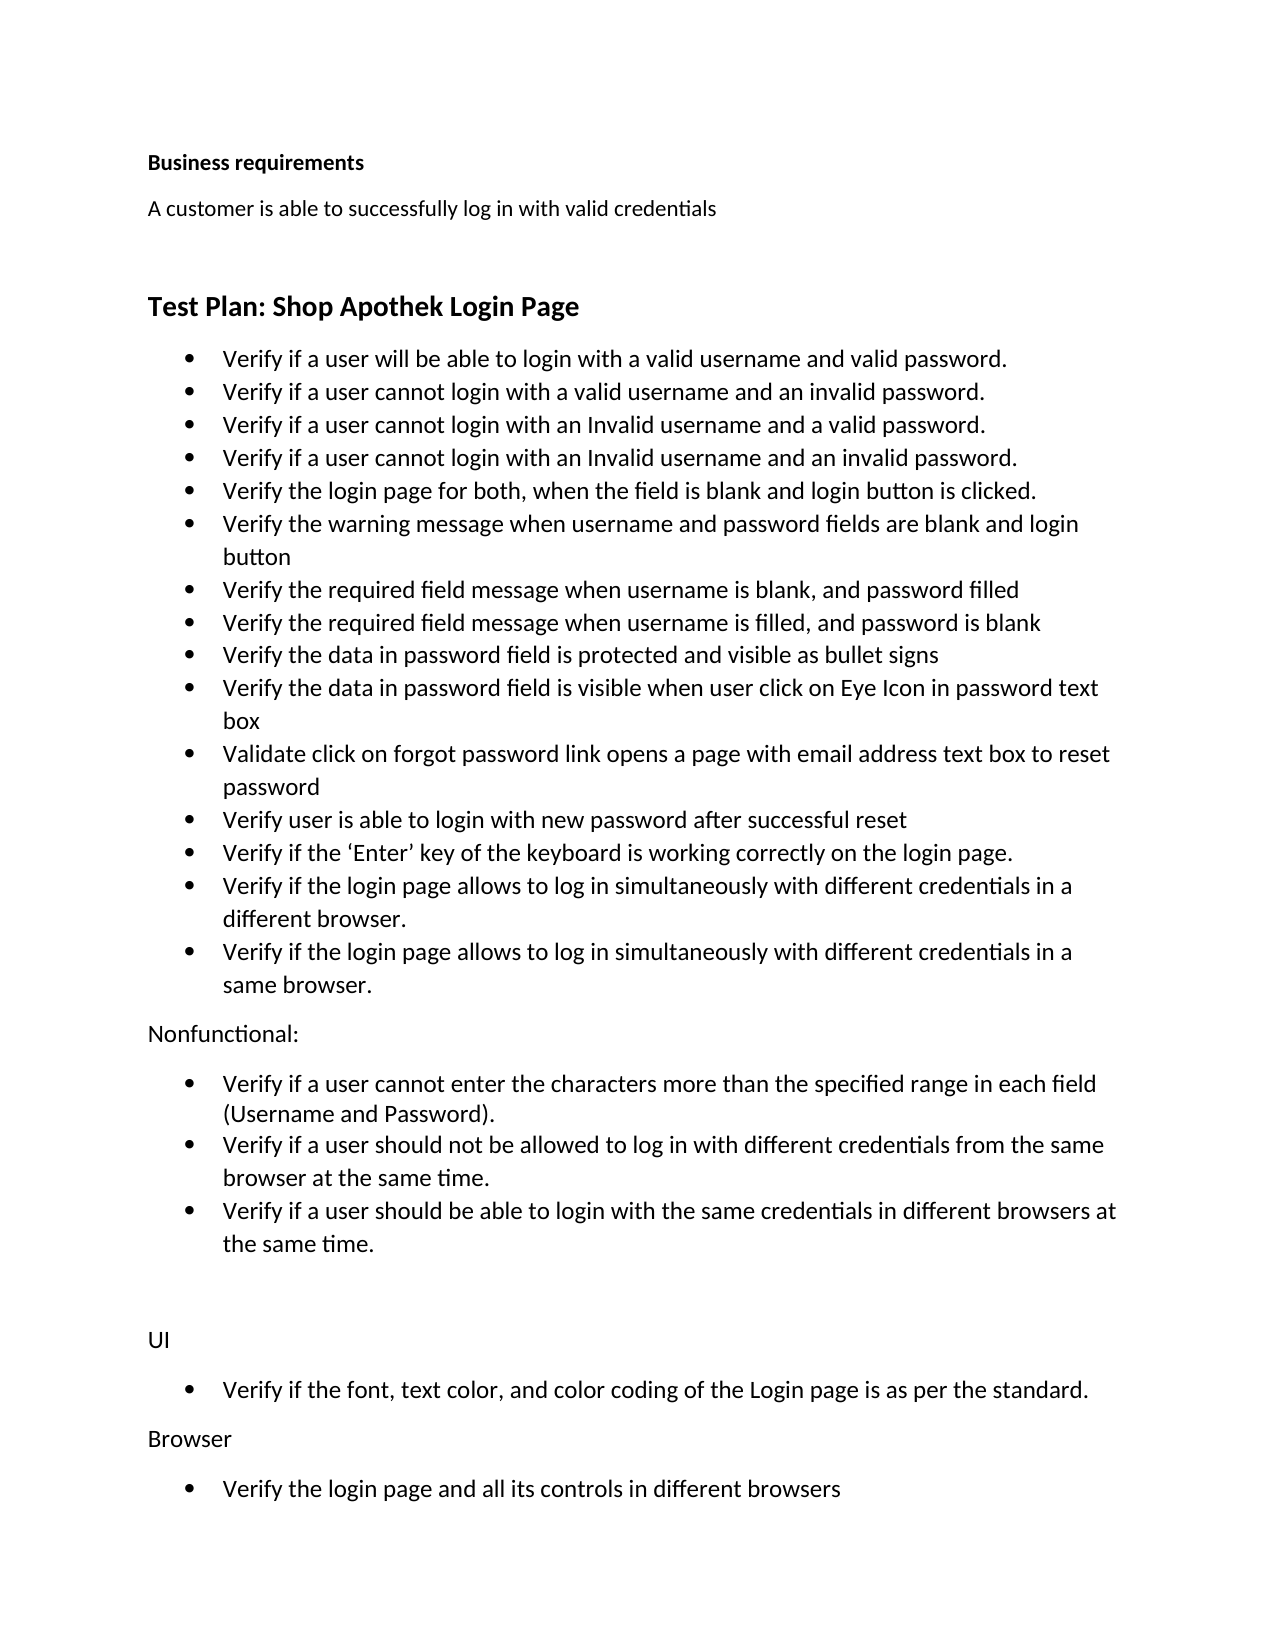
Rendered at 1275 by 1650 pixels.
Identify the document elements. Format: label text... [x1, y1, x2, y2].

list Verify the login page for both, when the field is blank and login button is clicked. [185, 475, 1127, 506]
text Browser [148, 1423, 1127, 1454]
text UI [148, 1324, 1127, 1355]
list Verify if a user will be able to login with a valid username and valid password. [185, 343, 1127, 374]
list Verify if the login page allows to log in simultaneously with different credentials in a different browser. [185, 870, 1127, 933]
list Verify the data in password field is visible when user click on Eye Icon in password text box [185, 672, 1127, 736]
text Business requirements [148, 148, 1127, 176]
list Verify if a user cannot enter the characters more than the specified range in each field (Username and Password). [185, 1068, 1127, 1129]
text Test Plan: Shop Apothek Login Page [148, 288, 1127, 324]
list Verify if a user should not be allowed to log in with different credentials from the same browser at the same time. [185, 1129, 1127, 1192]
list Verify if a user cannot login with an Invalid username and a valid password. [185, 409, 1127, 440]
list Verify if a user cannot login with an Invalid username and an invalid password. [185, 442, 1127, 473]
list Verify the required field message when username is blank, and password filled [185, 574, 1127, 604]
list Verify if the ‘Enter’ key of the keyboard is working correctly on the login page. [185, 837, 1127, 868]
list Validate click on forgot password link opens a page with email address text box to reset password [185, 738, 1127, 802]
list Verify if the login page allows to log in simultaneously with different credentials in a same browser. [185, 936, 1127, 999]
list Verify if a user cannot login with a valid username and an invalid password. [185, 376, 1127, 407]
list Verify if the font, text color, and color coding of the Login page is as per the standard. [185, 1374, 1127, 1404]
list Verify the login page and all its controls in different browsers [185, 1473, 1127, 1503]
list Verify the warning message when username and password fields are blank and login button [185, 508, 1127, 571]
text A customer is able to successfully log in with valid credentials [148, 194, 1127, 222]
list Verify the required field message when username is filled, and password is blank [185, 607, 1127, 637]
text Nonfunctional: [148, 1018, 1127, 1049]
list Verify if a user should be able to login with the same credentials in different browsers at the same time. [185, 1195, 1127, 1258]
list Verify user is able to login with new password after successful reset [185, 804, 1127, 835]
list Verify the data in password field is protected and visible as bullet signs [185, 639, 1127, 670]
